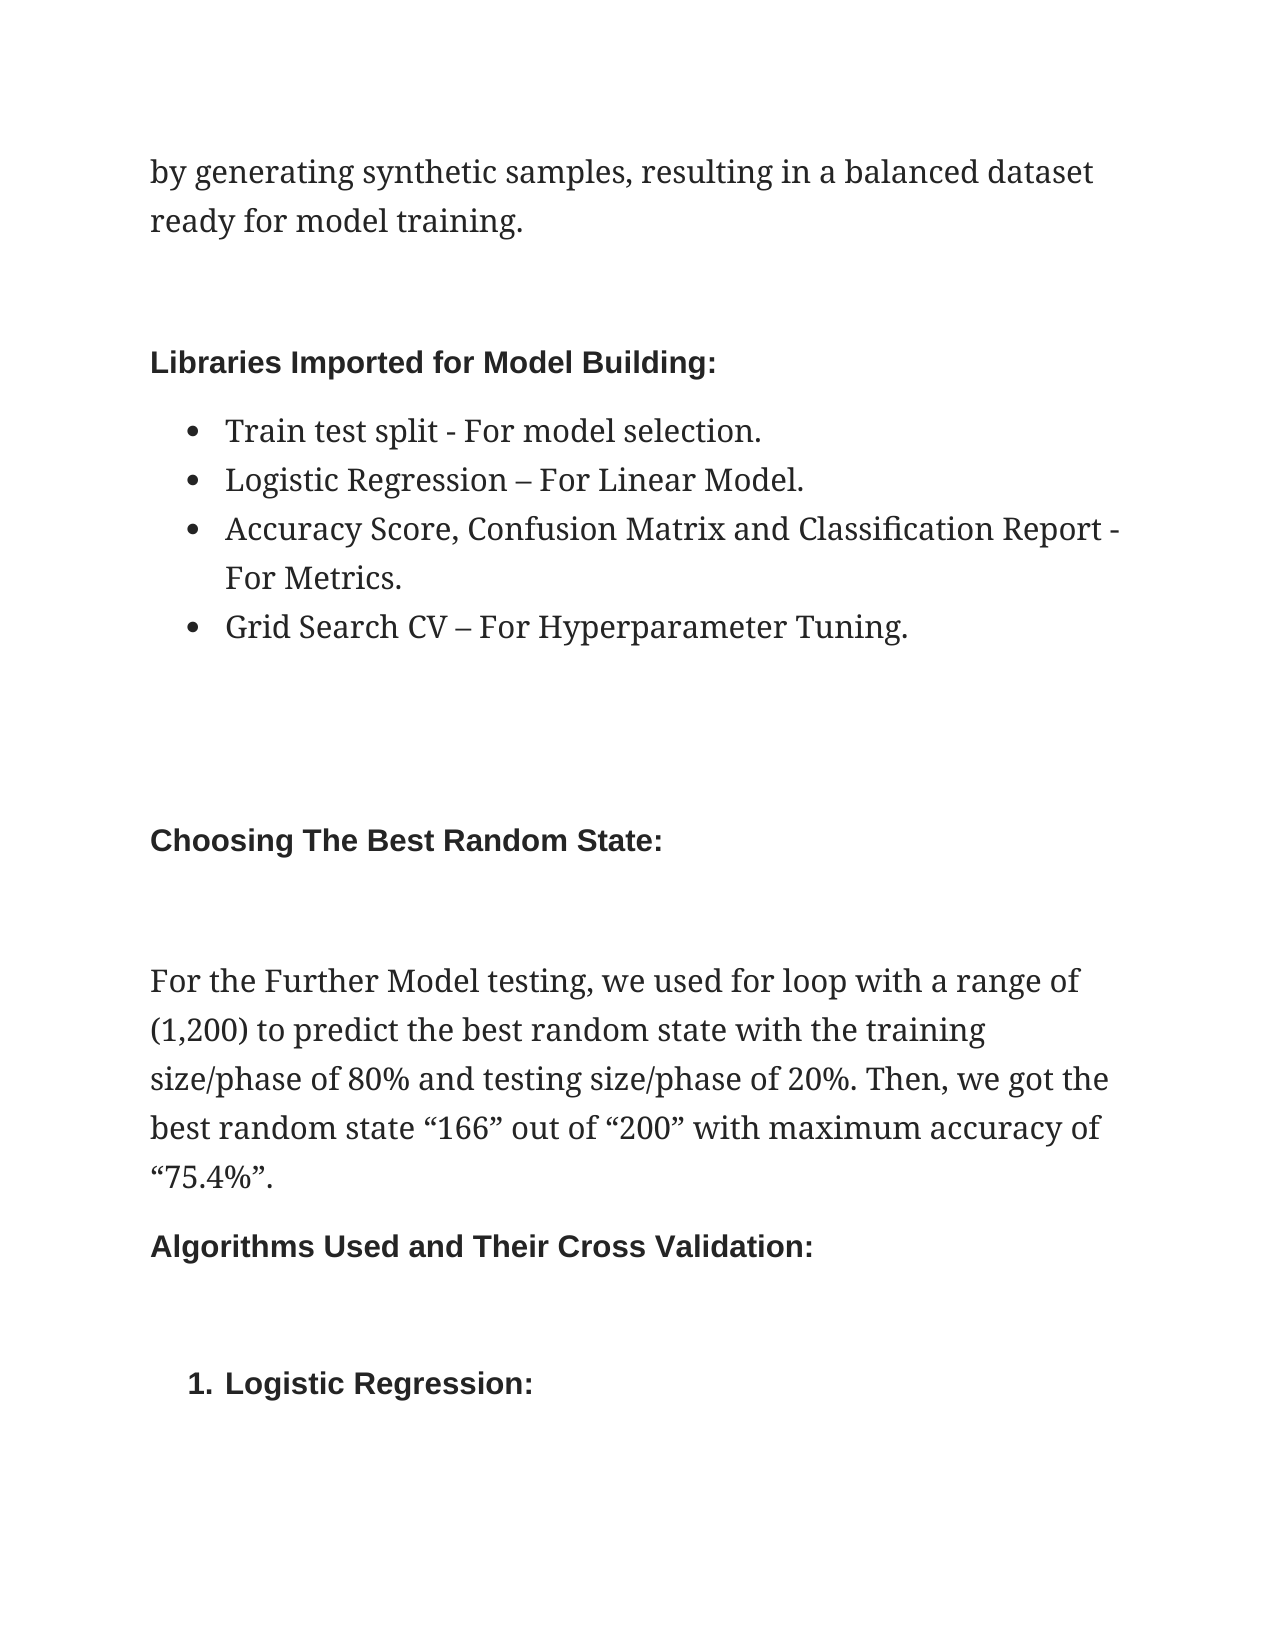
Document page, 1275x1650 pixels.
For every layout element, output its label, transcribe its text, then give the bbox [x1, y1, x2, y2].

list Train test split - For model selection. [187, 409, 1125, 451]
text Libraries Imported for Model Building: [150, 344, 1125, 380]
list Grid Search CV – For Hyperparameter Tuning. [187, 604, 1125, 647]
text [150, 150, 1125, 242]
text Choosing The Best Random State: [150, 822, 1125, 858]
list Logistic Regression – For Linear Model. [187, 458, 1125, 500]
list Accuracy Score, Confusion Matrix and Classification Report - For Metrics. [187, 507, 1125, 598]
text For the Further Model testing, we used for loop with a range of (1,200) to predict the best random state with the training size/phase of 80% and testing size/phase of 20%. Then, we got the best random state “166” out of “200” with maximum accuracy of “75.4%”. [150, 959, 1125, 1198]
list Logistic Regression: [187, 1365, 1125, 1401]
text Algorithms Used and Their Cross Validation: [150, 1228, 1125, 1264]
